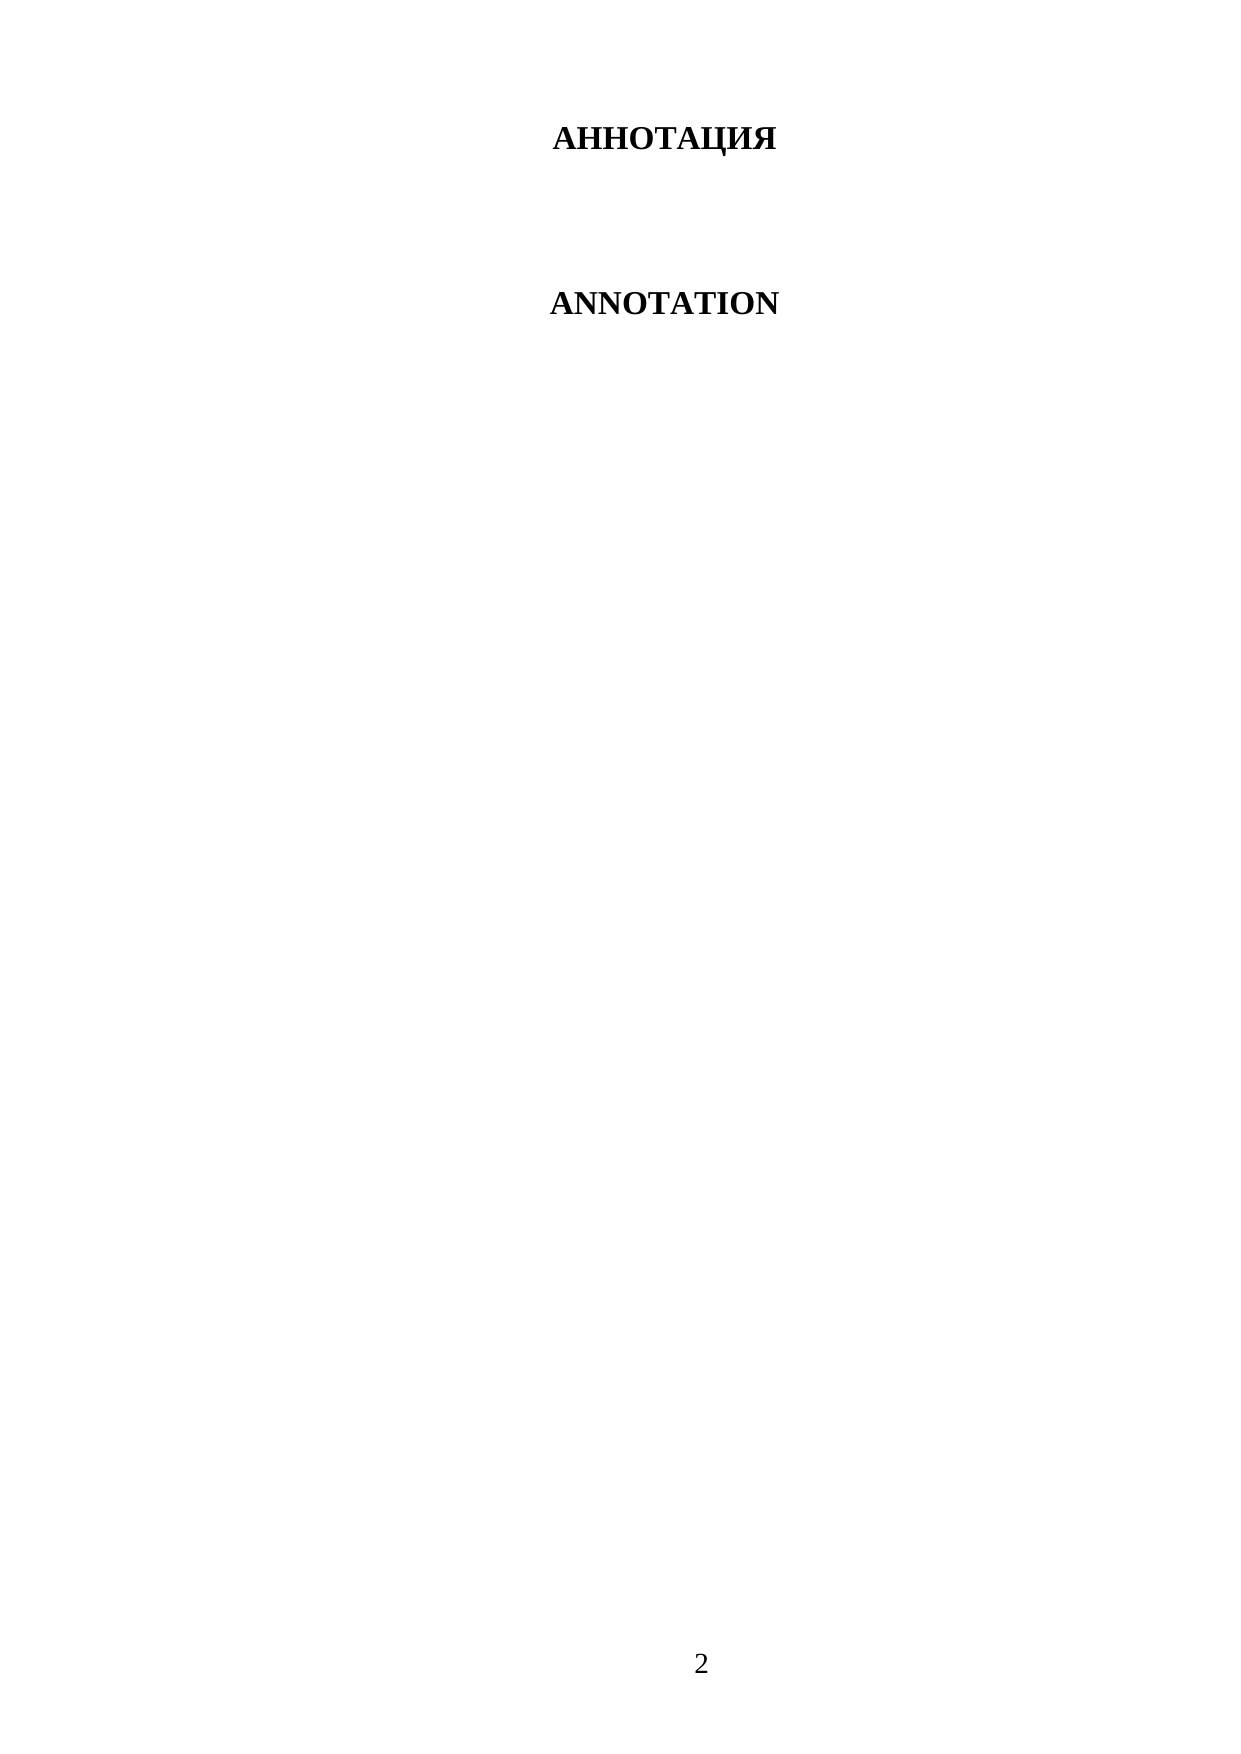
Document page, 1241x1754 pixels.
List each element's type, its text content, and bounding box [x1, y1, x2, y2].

subtitle Аннотация [177, 118, 1152, 156]
subtitle Annotation [177, 283, 1152, 322]
